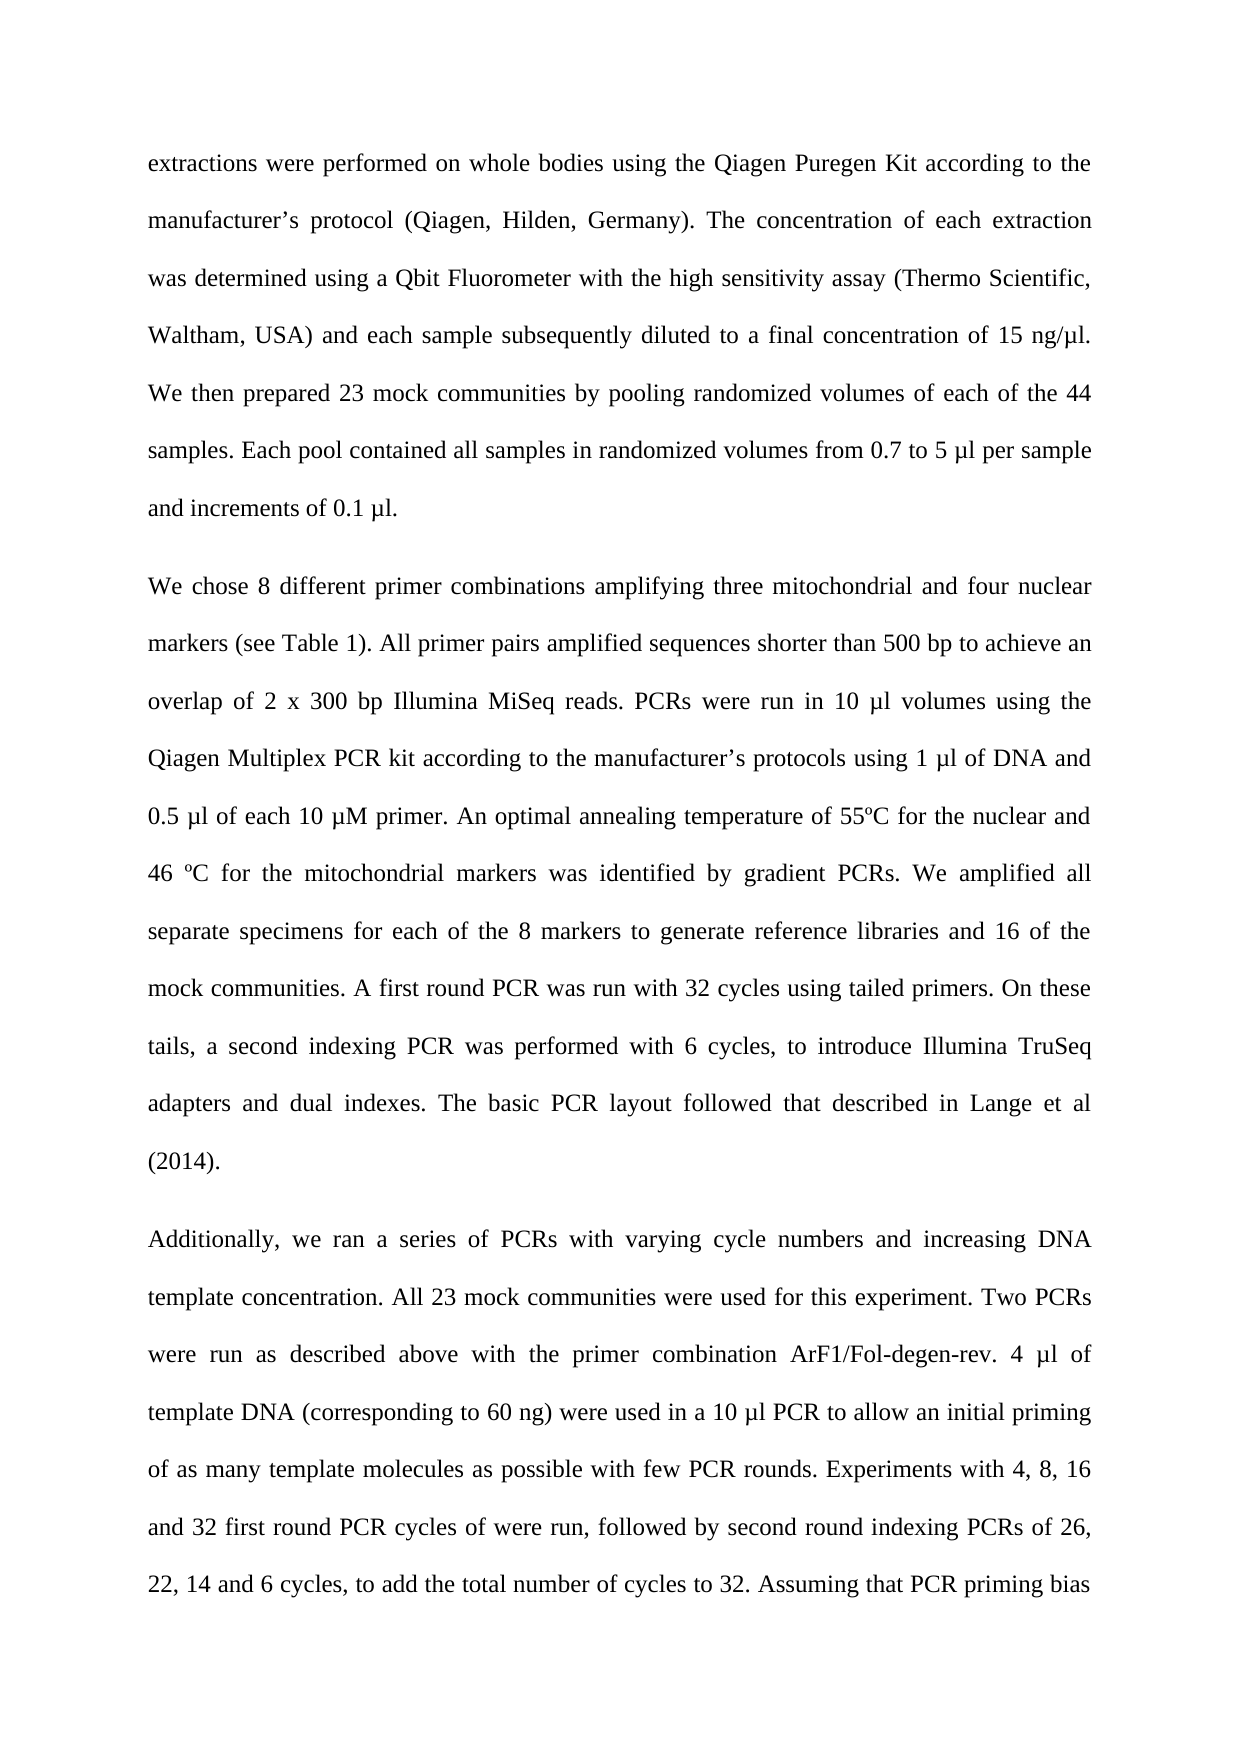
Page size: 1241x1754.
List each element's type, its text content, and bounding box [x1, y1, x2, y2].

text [148, 1224, 1093, 1598]
text We chose 8 different primer combinations amplifying three mitochondrial and four nuclear markers (see Table 1). All primer pairs amplified sequences shorter than 500 bp to achieve an overlap of 2 x 300 bp Illumina MiSeq reads. PCRs were run in 10 µl volumes using the Qiagen Multiplex PCR kit according to the manufacturer’s protocols using 1 µl of DNA and 0.5 µl of each 10 µM primer. An optimal annealing temperature of 55ºC for the nuclear and 46 ºC for the mitochondrial markers was identified by gradient PCRs. We amplified all separate specimens for each of the 8 markers to generate reference libraries and 16 of the mock communities. A first round PCR was run with 32 cycles using tailed primers. On these tails, a second indexing PCR was performed with 6 cycles, to introduce Illumina TruSeq adapters and dual indexes. The basic PCR layout followed that described in Lange et al (2014). [148, 571, 1093, 1175]
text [148, 148, 1093, 521]
